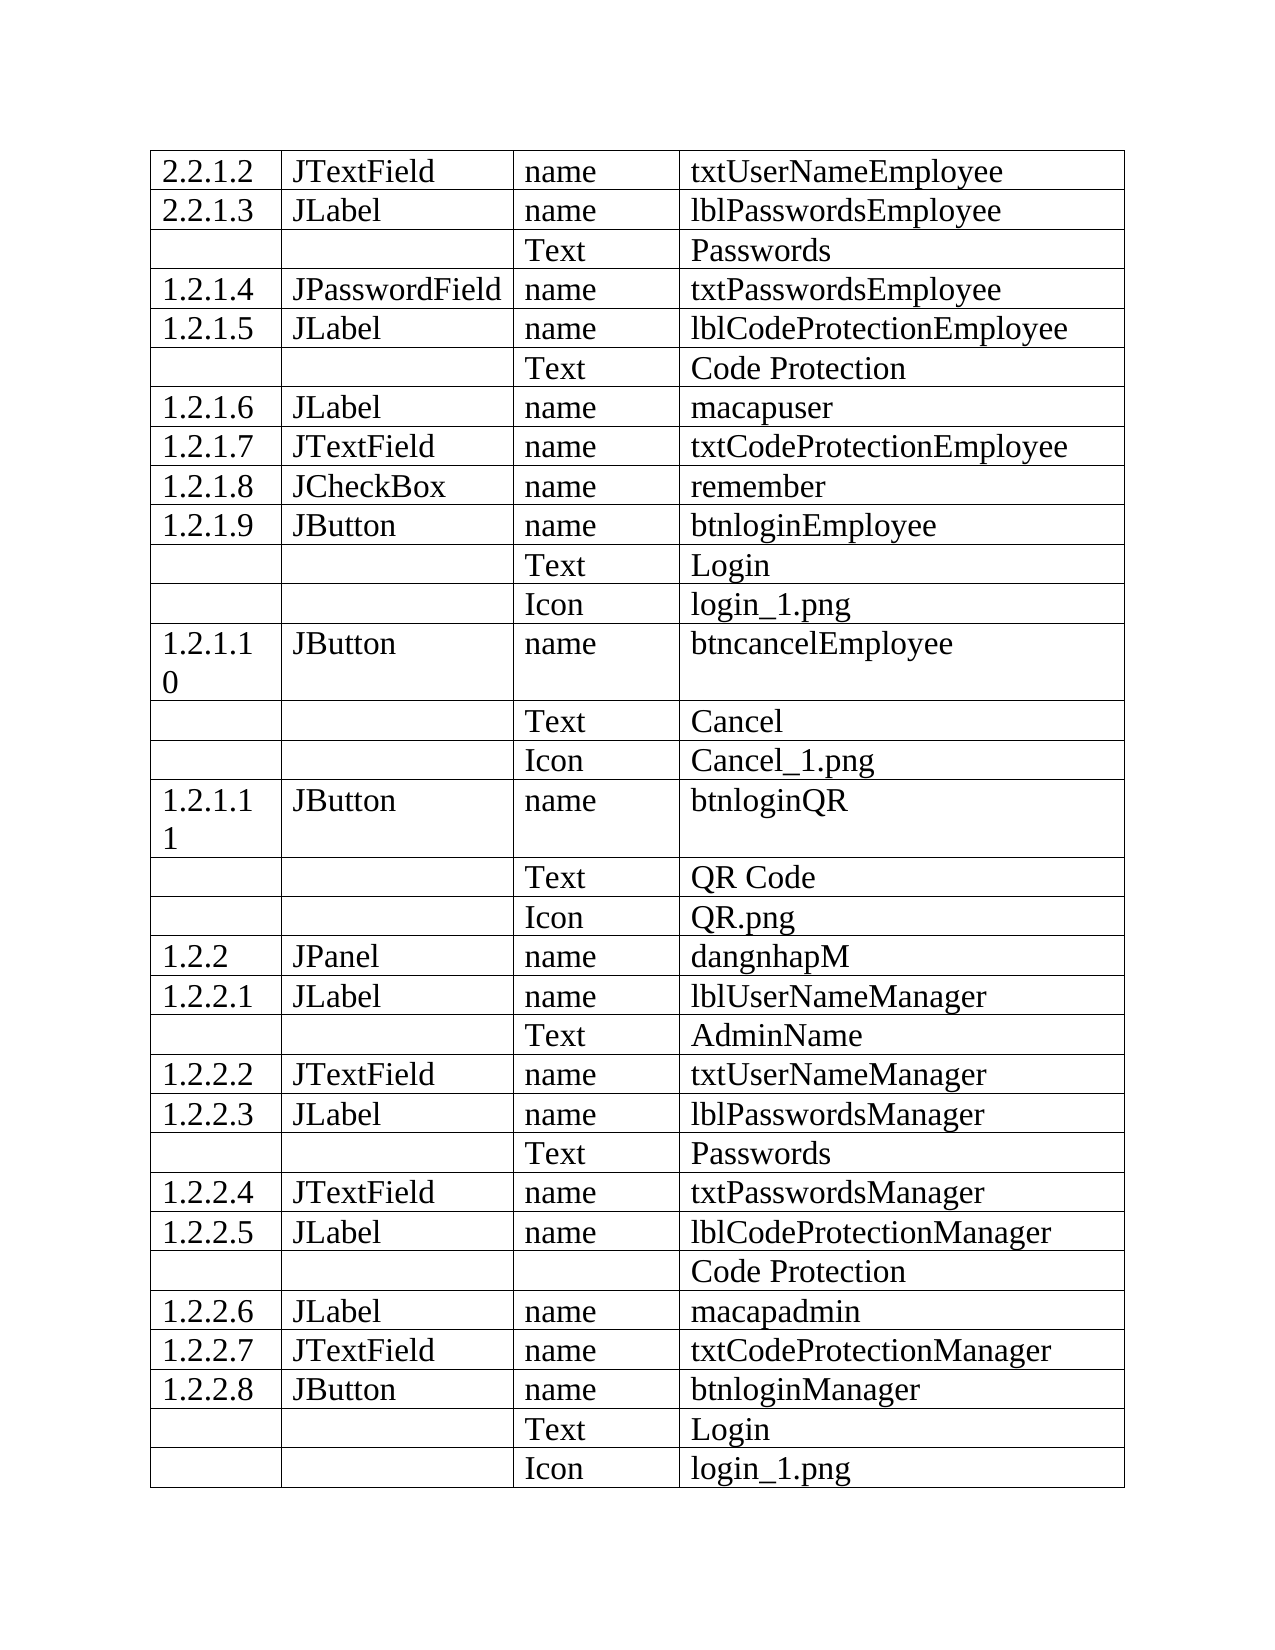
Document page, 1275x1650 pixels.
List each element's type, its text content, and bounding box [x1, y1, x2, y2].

table_cell 1.2.2.6 [151, 1291, 281, 1329]
table_cell Text [514, 348, 679, 386]
table_cell 1.2.2.8 [151, 1370, 281, 1408]
table_cell JPasswordField [282, 269, 513, 307]
table_cell [151, 1409, 281, 1447]
table_cell name [514, 427, 679, 465]
table_cell 1.2.1.8 [151, 466, 281, 504]
table_cell [282, 230, 513, 268]
table_cell [151, 545, 281, 583]
table_cell Code Protection [680, 1251, 1124, 1290]
table_cell 1.2.1.10 [151, 624, 281, 700]
table_cell lblPasswordsEmployee [680, 190, 1124, 229]
table_cell Text [514, 1409, 679, 1447]
table_cell Login [680, 1409, 1124, 1447]
table_cell Code Protection [680, 348, 1124, 386]
table_cell Text [514, 1133, 679, 1172]
table_cell JTextField [282, 1055, 513, 1093]
table_cell [282, 1251, 513, 1290]
table_cell name [514, 190, 679, 229]
table_cell btnloginQR [680, 780, 1124, 857]
table_cell txtPasswordsManager [680, 1173, 1124, 1211]
table_cell name [514, 269, 679, 307]
table_cell Text [514, 545, 679, 583]
table_cell [151, 858, 281, 896]
table_cell name [514, 1212, 679, 1250]
table_cell 1.2.1.5 [151, 309, 281, 347]
table_cell [151, 584, 281, 622]
table_cell [282, 1015, 513, 1053]
table_cell JLabel [282, 1094, 513, 1132]
table_cell [151, 1251, 281, 1290]
table_cell btncancelEmployee [680, 624, 1124, 700]
table_cell Text [514, 230, 679, 268]
table_cell name [514, 1173, 679, 1211]
table_cell 1.2.2.7 [151, 1330, 281, 1368]
table_cell 2.2.1.2 [151, 151, 281, 189]
table_cell [282, 1448, 513, 1487]
table_cell lblPasswordsManager [680, 1094, 1124, 1132]
table_cell Icon [514, 897, 679, 935]
table_cell txtCodeProtectionManager [680, 1330, 1124, 1368]
table_cell JButton [282, 505, 513, 544]
table_cell name [514, 505, 679, 544]
table_cell 1.2.1.6 [151, 387, 281, 426]
table_cell [151, 1015, 281, 1053]
table_cell remember [680, 466, 1124, 504]
table_cell JLabel [282, 1212, 513, 1250]
table_cell QR.png [680, 897, 1124, 935]
table_cell Text [514, 701, 679, 739]
table_cell lblUserNameManager [680, 976, 1124, 1014]
table_cell Login [680, 545, 1124, 583]
table_cell name [514, 1094, 679, 1132]
table_cell Icon [514, 584, 679, 622]
table_cell 1.2.2.4 [151, 1173, 281, 1211]
table_cell Cancel_1.png [680, 741, 1124, 779]
table_cell [282, 741, 513, 779]
table_cell macapadmin [680, 1291, 1124, 1329]
table_cell [151, 741, 281, 779]
table_cell 1.2.2.1 [151, 976, 281, 1014]
table_cell [282, 858, 513, 896]
table_cell txtUserNameManager [680, 1055, 1124, 1093]
table_cell 2.2.1.3 [151, 190, 281, 229]
table_cell 1.2.2.3 [151, 1094, 281, 1132]
table_cell JButton [282, 1370, 513, 1408]
table_cell 1.2.2 [151, 936, 281, 975]
table_cell btnloginManager [680, 1370, 1124, 1408]
table_cell Passwords [680, 1133, 1124, 1172]
table_cell macapuser [680, 387, 1124, 426]
table_cell name [514, 976, 679, 1014]
table_cell JTextField [282, 1173, 513, 1211]
table_cell 1.2.1.4 [151, 269, 281, 307]
table_cell [151, 348, 281, 386]
table_cell [151, 1448, 281, 1487]
table_cell [151, 230, 281, 268]
table_cell JLabel [282, 190, 513, 229]
table_cell Passwords [680, 230, 1124, 268]
table_cell [282, 545, 513, 583]
table_cell [282, 348, 513, 386]
table_cell AdminName [680, 1015, 1124, 1053]
table_cell 1.2.1.11 [151, 780, 281, 857]
table_cell JTextField [282, 427, 513, 465]
table_cell name [514, 936, 679, 975]
table_cell Text [514, 1015, 679, 1053]
table_cell name [514, 780, 679, 857]
table_cell [282, 1409, 513, 1447]
table_cell Icon [514, 1448, 679, 1487]
table_cell [151, 1133, 281, 1172]
table_cell name [514, 387, 679, 426]
table_cell txtUserNameEmployee [680, 151, 1124, 189]
table_cell JTextField [282, 1330, 513, 1368]
table_cell name [514, 1330, 679, 1368]
table_cell login_1.png [680, 584, 1124, 622]
table_cell JLabel [282, 309, 513, 347]
table_cell [282, 584, 513, 622]
table_cell [151, 897, 281, 935]
table_cell name [514, 466, 679, 504]
table_cell 1.2.1.7 [151, 427, 281, 465]
table_cell [282, 897, 513, 935]
table_cell name [514, 1055, 679, 1093]
table_cell btnloginEmployee [680, 505, 1124, 544]
table_cell [151, 701, 281, 739]
table_cell Text [514, 858, 679, 896]
table_cell JLabel [282, 976, 513, 1014]
table_cell JPanel [282, 936, 513, 975]
table_cell 1.2.1.9 [151, 505, 281, 544]
table_cell lblCodeProtectionManager [680, 1212, 1124, 1250]
table_cell name [514, 151, 679, 189]
table_cell JCheckBox [282, 466, 513, 504]
table_cell 1.2.2.5 [151, 1212, 281, 1250]
table_cell JLabel [282, 387, 513, 426]
table_cell JLabel [282, 1291, 513, 1329]
table_cell JButton [282, 780, 513, 857]
table_cell name [514, 624, 679, 700]
table_cell name [514, 1291, 679, 1329]
table_cell name [514, 309, 679, 347]
table_cell Cancel [680, 701, 1124, 739]
table_cell txtPasswordsEmployee [680, 269, 1124, 307]
table_cell 1.2.2.2 [151, 1055, 281, 1093]
table_cell QR Code [680, 858, 1124, 896]
table_cell [282, 701, 513, 739]
table_cell Icon [514, 741, 679, 779]
table_cell txtCodeProtectionEmployee [680, 427, 1124, 465]
table_cell dangnhapM [680, 936, 1124, 975]
table_cell lblCodeProtectionEmployee [680, 309, 1124, 347]
table_cell [282, 1133, 513, 1172]
table_cell [514, 1251, 679, 1290]
table_cell login_1.png [680, 1448, 1124, 1487]
table_cell name [514, 1370, 679, 1408]
table_cell JButton [282, 624, 513, 700]
table_cell JTextField [282, 151, 513, 189]
